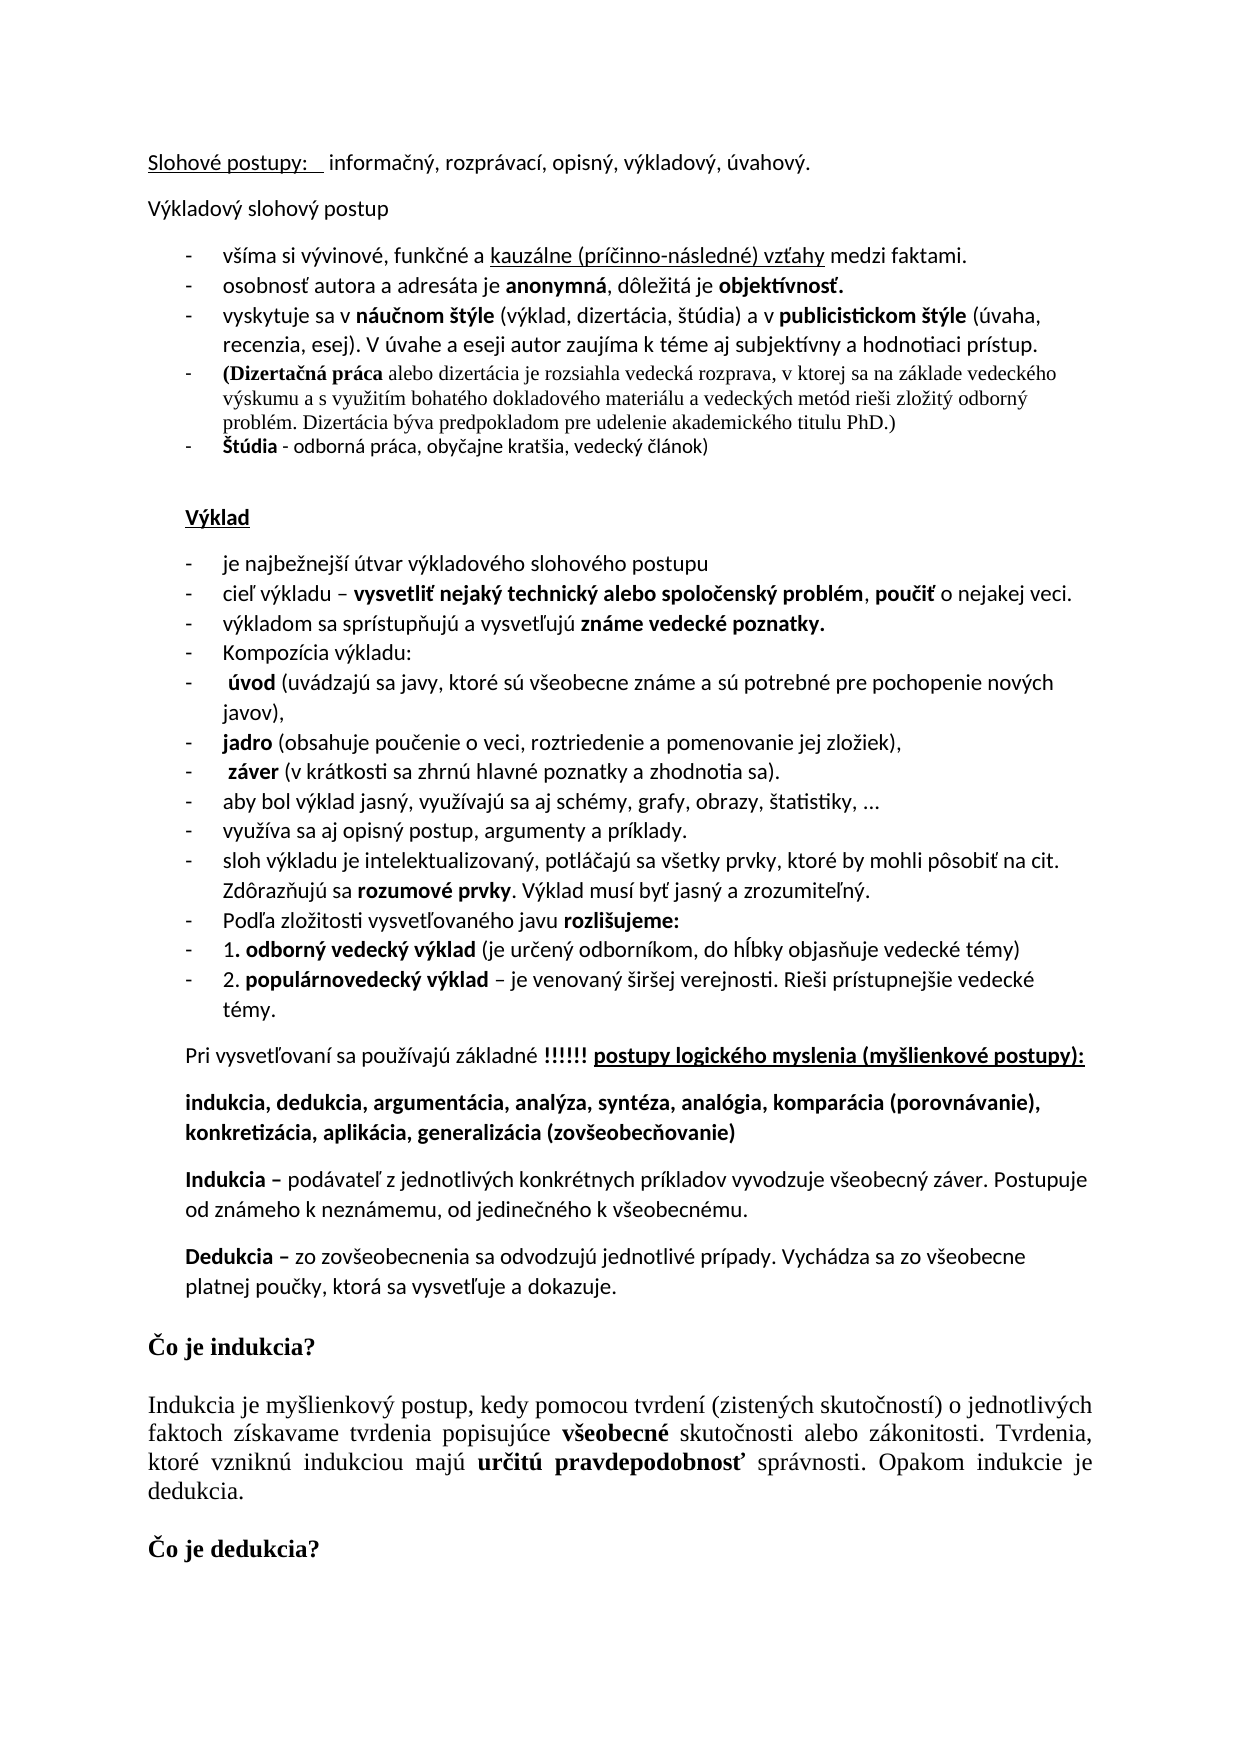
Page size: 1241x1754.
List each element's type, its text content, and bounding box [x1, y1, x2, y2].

list Štúdia - odborná práca, obyčajne kratšia, vedecký článok) [185, 434, 1093, 459]
list vyskytuje sa v náučnom štýle (výklad, dizertácia, štúdia) a v publicistickom štýle (úvaha, recenzia, esej). V úvahe a eseji autor zaujíma k téme aj subjektívny a hodnotiaci prístup. [185, 301, 1093, 358]
text indukcia, dedukcia, argumentácia, analýza, syntéza, analógia, komparácia (porovnávanie), konkretizácia, aplikácia, generalizácia (zovšeobecňovanie) [185, 1088, 1093, 1146]
list (Dizertačná práca alebo dizertácia je rozsiahla vedecká rozprava, v ktorej sa na základe vedeckého výskumu a s využitím bohatého dokladového materiálu a vedeckých metód rieši zložitý odborný problém. Dizertácia býva predpokladom pre udelenie akademického titulu PhD.) [185, 360, 1093, 434]
text Čo je indukcia? [148, 1332, 1093, 1361]
text Čo je dedukcia? [148, 1534, 1093, 1563]
list výkladom sa sprístupňujú a vysvetľujú známe vedecké poznatky. [185, 609, 1093, 637]
list osobnosť autora a adresáta je anonymná, dôležitá je objektívnosť. [185, 271, 1093, 299]
text Dedukcia – zo zovšeobecnenia sa odvodzujú jednotlivé prípady. Vychádza sa zo všeobecne platnej poučky, ktorá sa vysvetľuje a dokazuje. [185, 1242, 1093, 1300]
list 2. populárnovedecký výklad – je venovaný širšej verejnosti. Rieši prístupnejšie vedecké témy. [185, 965, 1093, 1023]
list aby bol výklad jasný, využívajú sa aj schémy, grafy, obrazy, štatistiky, ... [185, 787, 1093, 815]
list všíma si vývinové, funkčné a kauzálne (príčinno-následné) vzťahy medzi faktami. [185, 241, 1093, 269]
list využíva sa aj opisný postup, argumenty a príklady. [185, 817, 1093, 845]
text Výkladový slohový postup [148, 194, 1093, 222]
list Kompozícia výkladu: [185, 638, 1093, 667]
list cieľ výkladu – vysvetliť nejaký technický alebo spoločenský problém, poučiť o nejakej veci. [185, 579, 1093, 607]
list úvod (uvádzajú sa javy, ktoré sú všeobecne známe a sú potrebné pre pochopenie nových javov), [185, 668, 1093, 726]
list sloh výkladu je intelektualizovaný, potláčajú sa všetky prvky, ktoré by mohli pôsobiť na cit. Zdôrazňujú sa rozumové prvky. Výklad musí byť jasný a zrozumiteľný. [185, 846, 1093, 904]
list je najbežnejší útvar výkladového slohového postupu [185, 549, 1093, 577]
text Pri vysvetľovaní sa používajú základné !!!!!! postupy logického myslenia (myšlienkové postupy): [185, 1041, 1093, 1069]
list 1. odborný vedecký výklad (je určený odborníkom, do hĺbky objasňuje vedecké témy) [185, 935, 1093, 963]
list záver (v krátkosti sa zhrnú hlavné poznatky a zhodnotia sa). [185, 757, 1093, 785]
list jadro (obsahuje poučenie o veci, roztriedenie a pomenovanie jej zložiek), [185, 728, 1093, 756]
text Výklad [185, 503, 1093, 531]
list Podľa zložitosti vysvetľovaného javu rozlišujeme: [185, 906, 1093, 934]
text Indukcia je myšlienkový postup, kedy pomocou tvrdení (zistených skutočností) o jednotlivých faktoch získavame tvrdenia popisujúce všeobecné skutočnosti alebo zákonitosti. Tvrdenia, ktoré vzniknú indukciou majú určitú pravdepodobnosť správnosti. Opakom indukcie je dedukcia. [148, 1390, 1093, 1505]
text Indukcia – podávateľ z jednotlivých konkrétnych príkladov vyvodzuje všeobecný záver. Postupuje od známeho k neznámemu, od jedinečného k všeobecnému. [185, 1165, 1093, 1223]
text Slohové postupy: informačný, rozprávací, opisný, výkladový, úvahový. [148, 148, 1093, 176]
